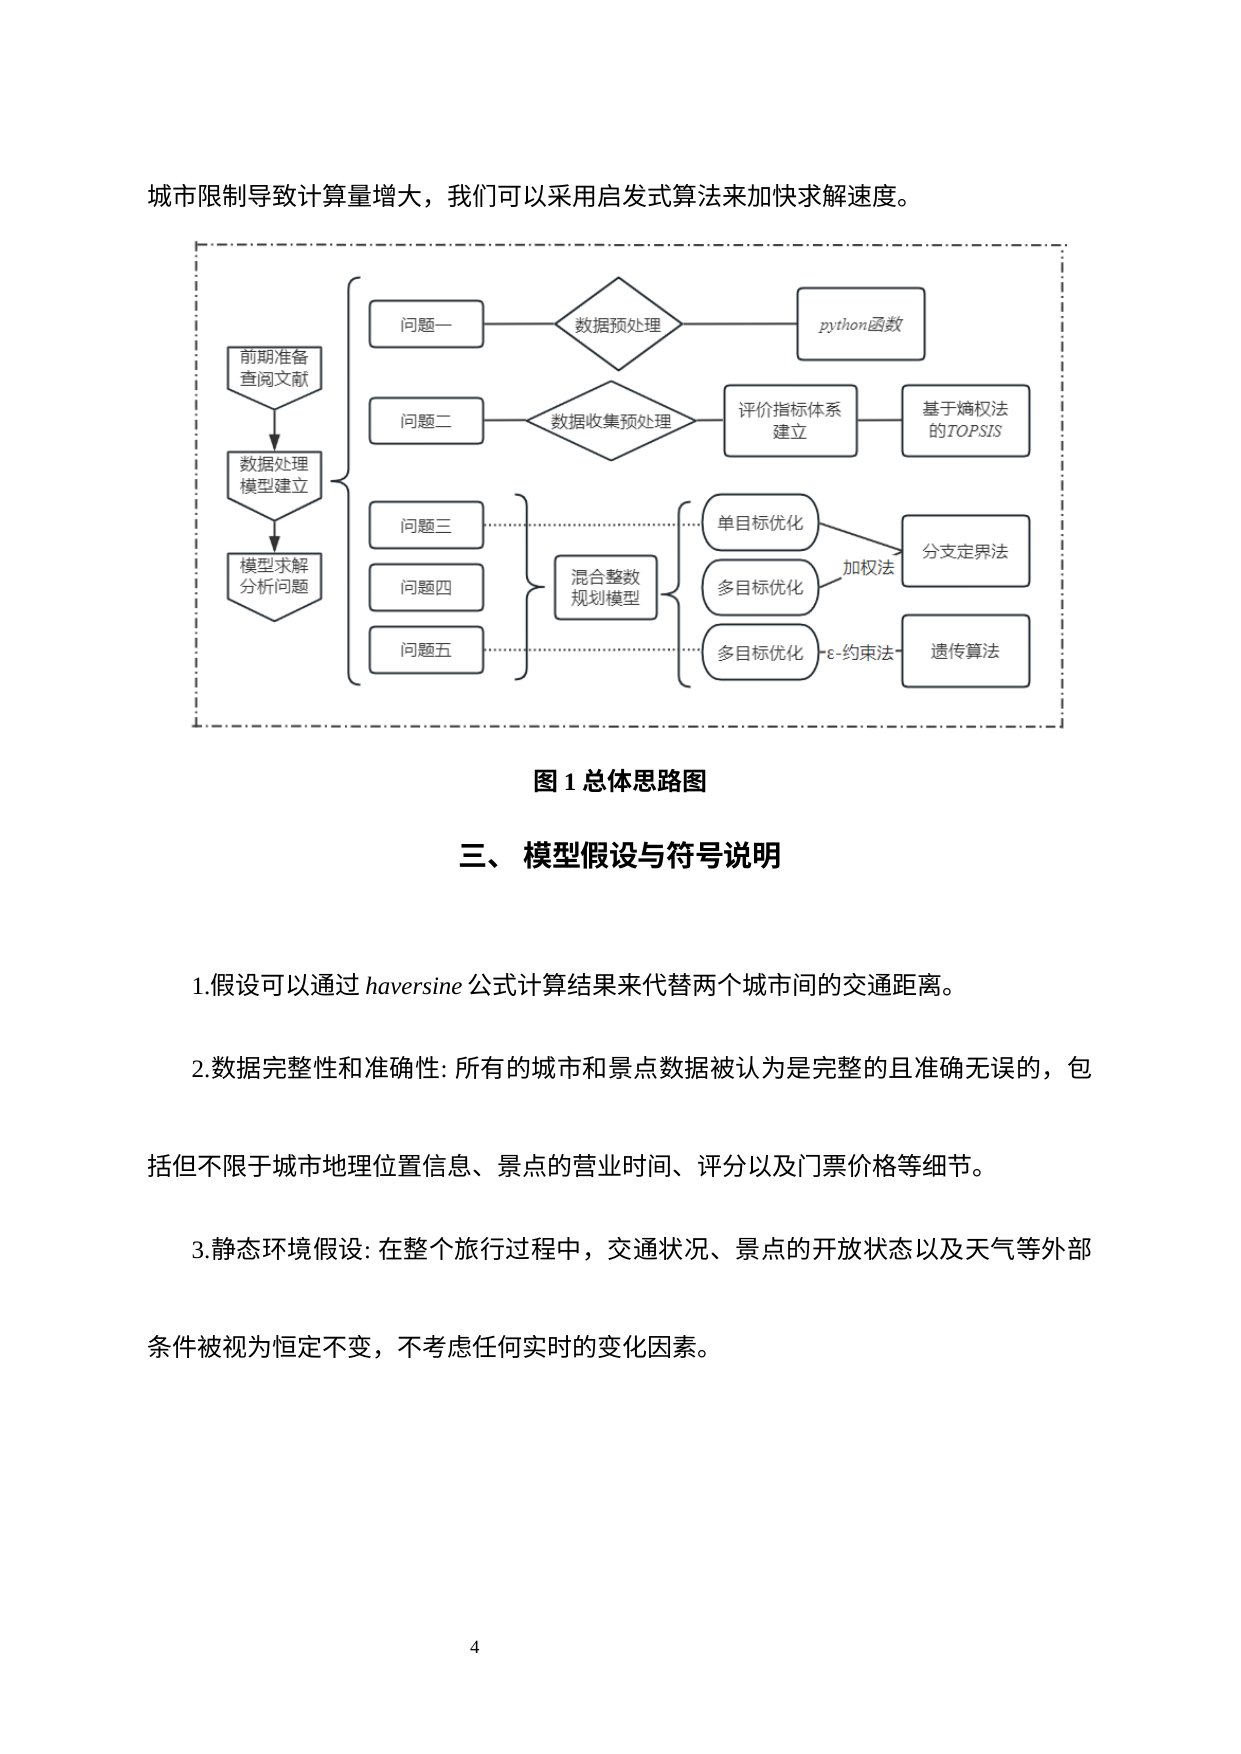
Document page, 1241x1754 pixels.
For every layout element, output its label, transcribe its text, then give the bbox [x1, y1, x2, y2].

list 1.假设可以通过haversine公式计算结果来代替两个城市间的交通距离。 [148, 951, 1092, 1016]
text 三、 模型假设与符号说明 [148, 821, 1092, 886]
picture [168, 227, 1072, 739]
text 图 1 总体思路图 [148, 747, 1092, 812]
list 2.数据完整性和准确性: 所有的城市和景点数据被认为是完整的且准确无误的，包括但不限于城市地理位置信息、景点的营业时间、评分以及门票价格等细节。 [148, 1034, 1092, 1197]
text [148, 162, 1092, 227]
list 3.静态环境假设: 在整个旅行过程中，交通状况、景点的开放状态以及天气等外部条件被视为恒定不变，不考虑任何实时的变化因素。 [148, 1215, 1092, 1378]
